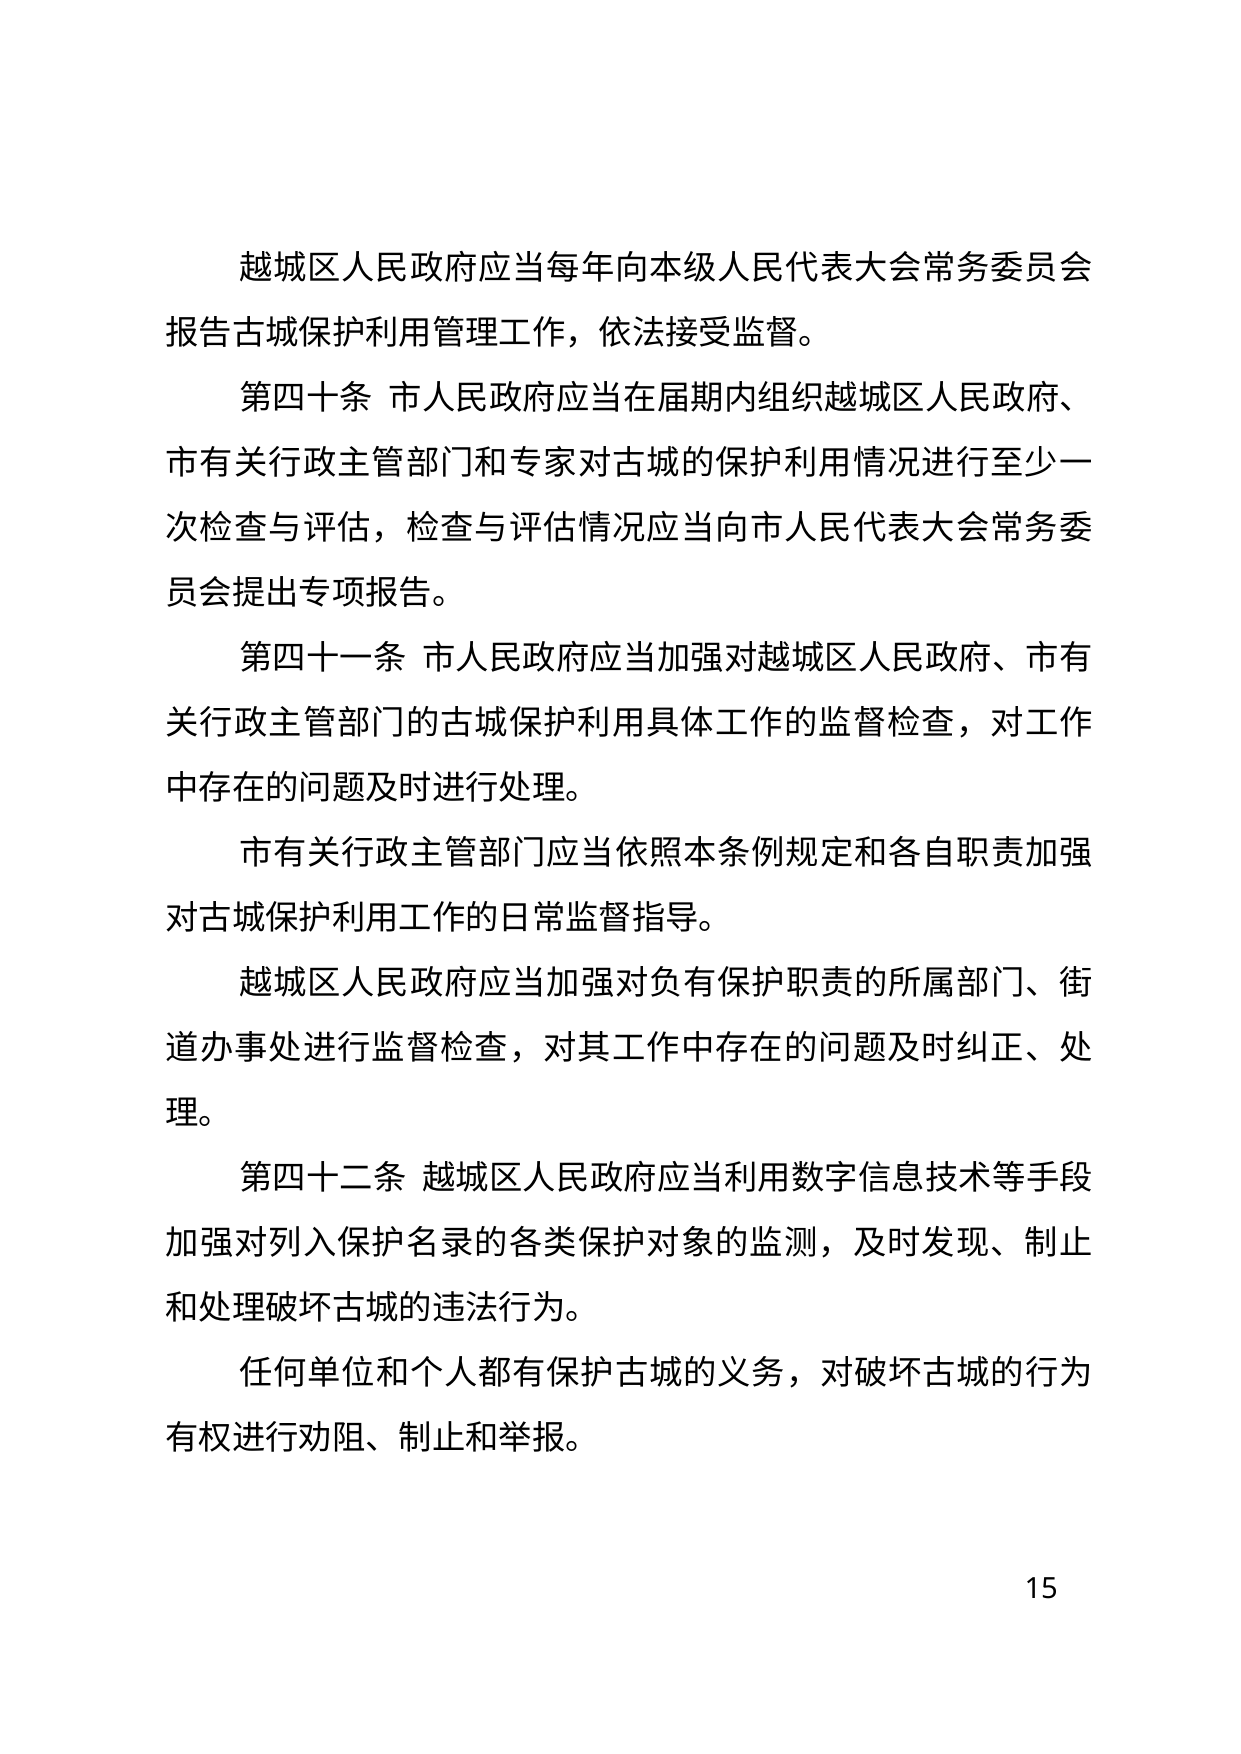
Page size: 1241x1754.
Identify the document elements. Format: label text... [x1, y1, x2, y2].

text 第四十二条 越城区人民政府应当利用数字信息技术等手段加强对列入保护名录的各类保护对象的监测，及时发现、制止和处理破坏古城的违法行为。 [165, 1143, 1093, 1338]
text 越城区人民政府应当加强对负有保护职责的所属部门、街道办事处进行监督检查，对其工作中存在的问题及时纠正、处理。 [165, 948, 1093, 1143]
text 第四十一条 市人民政府应当加强对越城区人民政府、市有关行政主管部门的古城保护利用具体工作的监督检查，对工作中存在的问题及时进行处理。 [165, 623, 1093, 818]
text 任何单位和个人都有保护古城的义务，对破坏古城的行为有权进行劝阻、制止和举报。 [165, 1338, 1093, 1468]
text 第四十条 市人民政府应当在届期内组织越城区人民政府、市有关行政主管部门和专家对古城的保护利用情况进行至少一次检查与评估，检查与评估情况应当向市人民代表大会常务委员会提出专项报告。 [165, 363, 1093, 623]
text 市有关行政主管部门应当依照本条例规定和各自职责加强对古城保护利用工作的日常监督指导。 [165, 818, 1093, 948]
text 越城区人民政府应当每年向本级人民代表大会常务委员会报告古城保护利用管理工作，依法接受监督。 [165, 233, 1093, 363]
